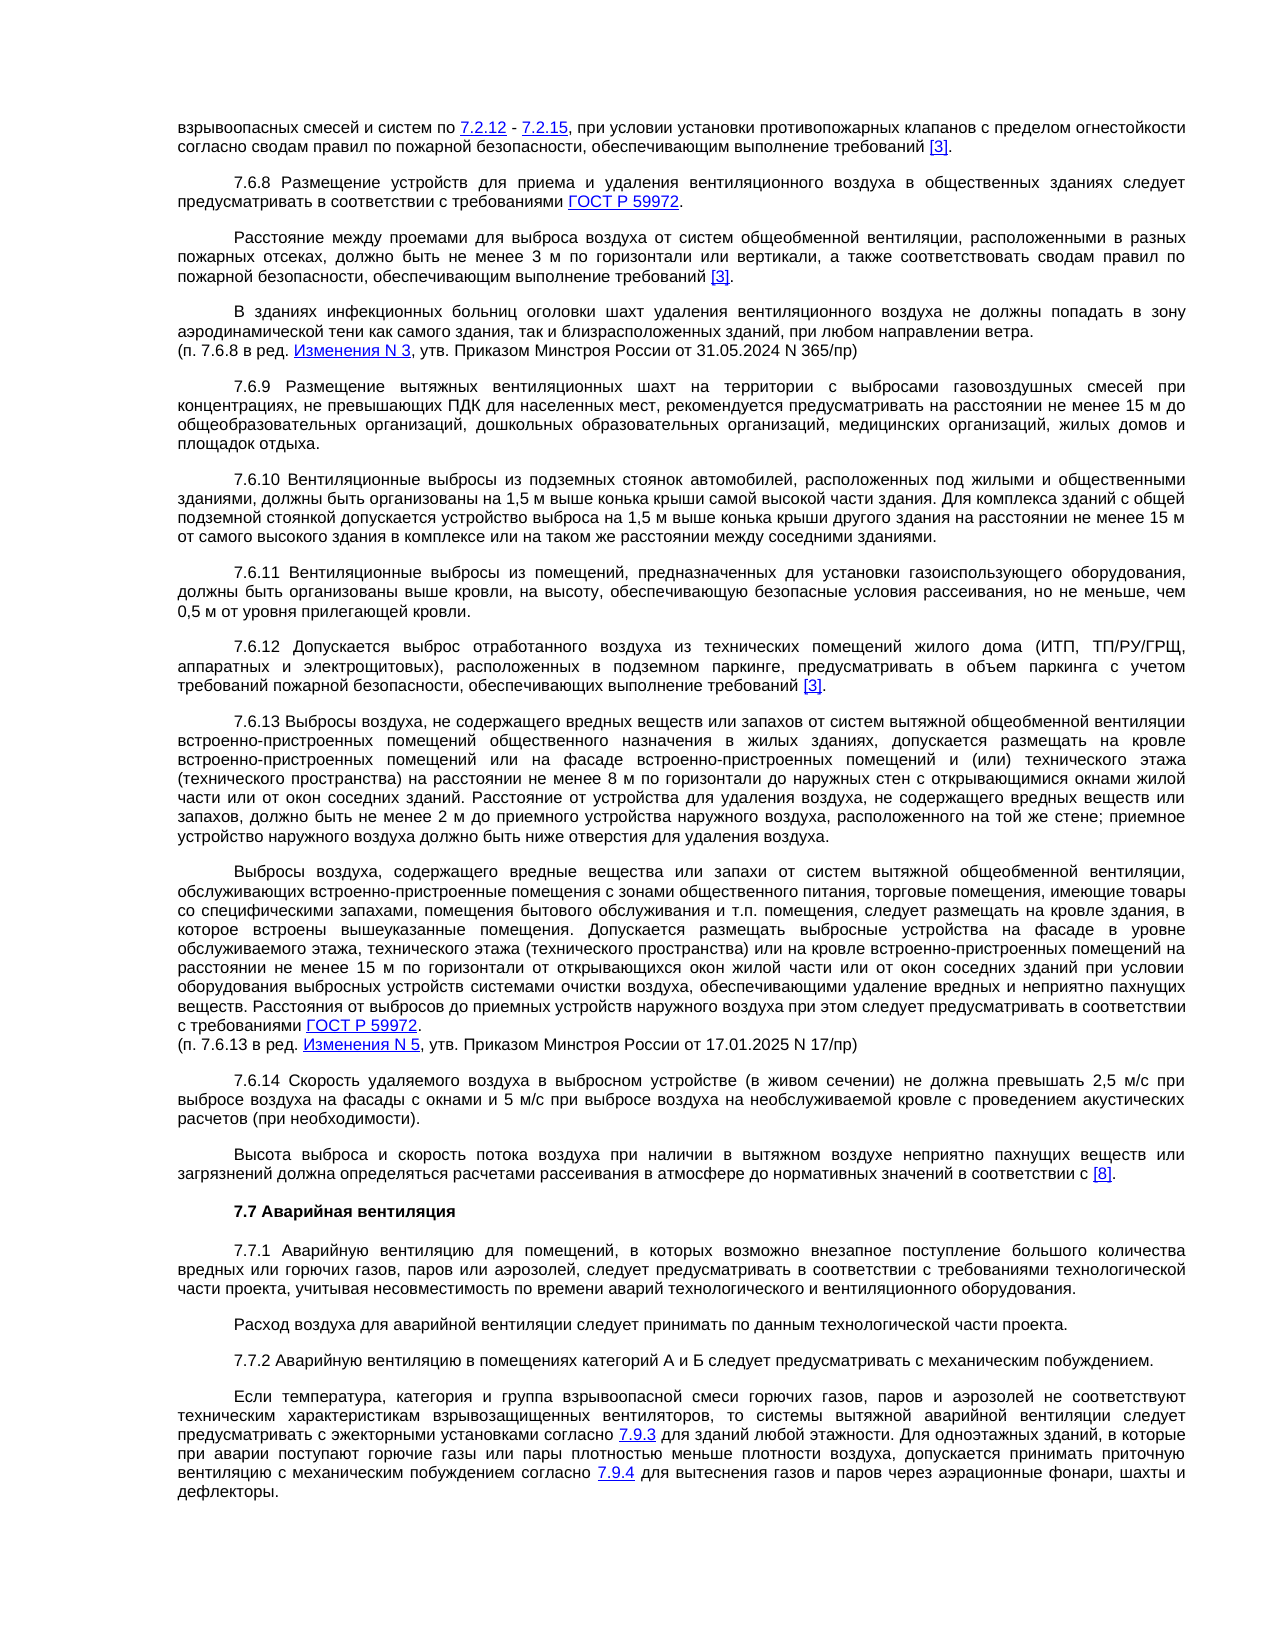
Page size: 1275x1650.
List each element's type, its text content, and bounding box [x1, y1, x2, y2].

text 7.7.1 Аварийную вентиляцию для помещений, в которых возможно внезапное поступление большого количества вредных или горючих газов, паров или аэрозолей, следует предусматривать в соответствии с требованиями технологической части проекта, учитывая несовместимость по времени аварий технологического и вентиляционного оборудования. [177, 1241, 1186, 1298]
text 7.7.2 Аварийную вентиляцию в помещениях категорий А и Б следует предусматривать с механическим побуждением. [177, 1351, 1186, 1370]
text В зданиях инфекционных больниц оголовки шахт удаления вентиляционного воздуха не должны попадать в зону аэродинамической тени как самого здания, так и близрасположенных зданий, при любом направлении ветра. [177, 302, 1186, 341]
text Расстояние между проемами для выброса воздуха от систем общеобменной вентиляции, расположенными в разных пожарных отсеках, должно быть не менее 3 м по горизонтали или вертикали, а также соответствовать сводам правил по пожарной безопасности, обеспечивающим выполнение требований [3]. [177, 228, 1186, 286]
text Высота выброса и скорость потока воздуха при наличии в вытяжном воздухе неприятно пахнущих веществ или загрязнений должна определяться расчетами рассеивания в атмосфере до нормативных значений в соответствии с [8]. [177, 1145, 1186, 1183]
text 7.6.11 Вентиляционные выбросы из помещений, предназначенных для установки газоиспользующего оборудования, должны быть организованы выше кровли, на высоту, обеспечивающую безопасные условия рассеивания, но не меньше, чем 0,5 м от уровня прилегающей кровли. [177, 563, 1186, 621]
text Если температура, категория и группа взрывоопасной смеси горючих газов, паров и аэрозолей не соответствуют техническим характеристикам взрывозащищенных вентиляторов, то системы вытяжной аварийной вентиляции следует предусматривать с эжекторными установками согласно 7.9.3 для зданий любой этажности. Для одноэтажных зданий, в которые при аварии поступают горючие газы или пары плотностью меньше плотности воздуха, допускается принимать приточную вентиляцию с механическим побуждением согласно 7.9.4 для вытеснения газов и паров через аэрационные фонари, шахты и дефлекторы. [177, 1386, 1186, 1501]
text 7.6.14 Скорость удаляемого воздуха в выбросном устройстве (в живом сечении) не должна превышать 2,5 м/с при выбросе воздуха на фасады с окнами и 5 м/с при выбросе воздуха на необслуживаемой кровле с проведением акустических расчетов (при необходимости). [177, 1071, 1186, 1128]
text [177, 118, 1186, 156]
text Выбросы воздуха, содержащего вредные вещества или запахи от систем вытяжной общеобменной вентиляции, обслуживающих встроенно-пристроенные помещения с зонами общественного питания, торговые помещения, имеющие товары со специфическими запахами, помещения бытового обслуживания и т.п. помещения, следует размещать на кровле здания, в которое встроены вышеуказанные помещения. Допускается размещать выбросные устройства на фасаде в уровне обслуживаемого этажа, технического этажа (технического пространства) или на кровле встроенно-пристроенных помещений на расстоянии не менее 15 м по горизонтали от открывающихся окон жилой части или от окон соседних зданий при условии оборудования выбросных устройств системами очистки воздуха, обеспечивающими удаление вредных и неприятно пахнущих веществ. Расстояния от выбросов до приемных устройств наружного воздуха при этом следует предусматривать в соответствии с требованиями ГОСТ Р 59972. [177, 862, 1186, 1035]
text 7.6.10 Вентиляционные выбросы из подземных стоянок автомобилей, расположенных под жилыми и общественными зданиями, должны быть организованы на 1,5 м выше конька крыши самой высокой части здания. Для комплекса зданий с общей подземной стоянкой допускается устройство выброса на 1,5 м выше конька крыши другого здания на расстоянии не менее 15 м от самого высокого здания в комплексе или на таком же расстоянии между соседними зданиями. [177, 470, 1186, 546]
text Расход воздуха для аварийной вентиляции следует принимать по данным технологической части проекта. [177, 1315, 1186, 1334]
text (п. 7.6.8 в ред. Изменения N 3, утв. Приказом Минстроя России от 31.05.2024 N 365/пр) [177, 341, 1186, 360]
text 7.6.9 Размещение вытяжных вентиляционных шахт на территории с выбросами газовоздушных смесей при концентрациях, не превышающих ПДК для населенных мест, рекомендуется предусматривать на расстоянии не менее 15 м до общеобразовательных организаций, дошкольных образовательных организаций, медицинских организаций, жилых домов и площадок отдыха. [177, 376, 1186, 453]
text 7.6.8 Размещение устройств для приема и удаления вентиляционного воздуха в общественных зданиях следует предусматривать в соответствии с требованиями ГОСТ Р 59972. [177, 173, 1186, 211]
text (п. 7.6.13 в ред. Изменения N 5, утв. Приказом Минстроя России от 17.01.2025 N 17/пр) [177, 1035, 1186, 1054]
text 7.6.12 Допускается выброс отработанного воздуха из технических помещений жилого дома (ИТП, ТП/РУ/ГРЩ, аппаратных и электрощитовых), расположенных в подземном паркинге, предусматривать в объем паркинга с учетом требований пожарной безопасности, обеспечивающих выполнение требований [3]. [177, 637, 1186, 695]
text 7.6.13 Выбросы воздуха, не содержащего вредных веществ или запахов от систем вытяжной общеобменной вентиляции встроенно-пристроенных помещений общественного назначения в жилых зданиях, допускается размещать на кровле встроенно-пристроенных помещений или на фасаде встроенно-пристроенных помещений и (или) технического этажа (технического пространства) на расстоянии не менее 8 м по горизонтали до наружных стен с открывающимися окнами жилой части или от окон соседних зданий. Расстояние от устройства для удаления воздуха, не содержащего вредных веществ или запахов, должно быть не менее 2 м до приемного устройства наружного воздуха, расположенного на той же стене; приемное устройство наружного воздуха должно быть ниже отверстия для удаления воздуха. [177, 711, 1186, 846]
text 7.7 Аварийная вентиляция [177, 1202, 1186, 1221]
